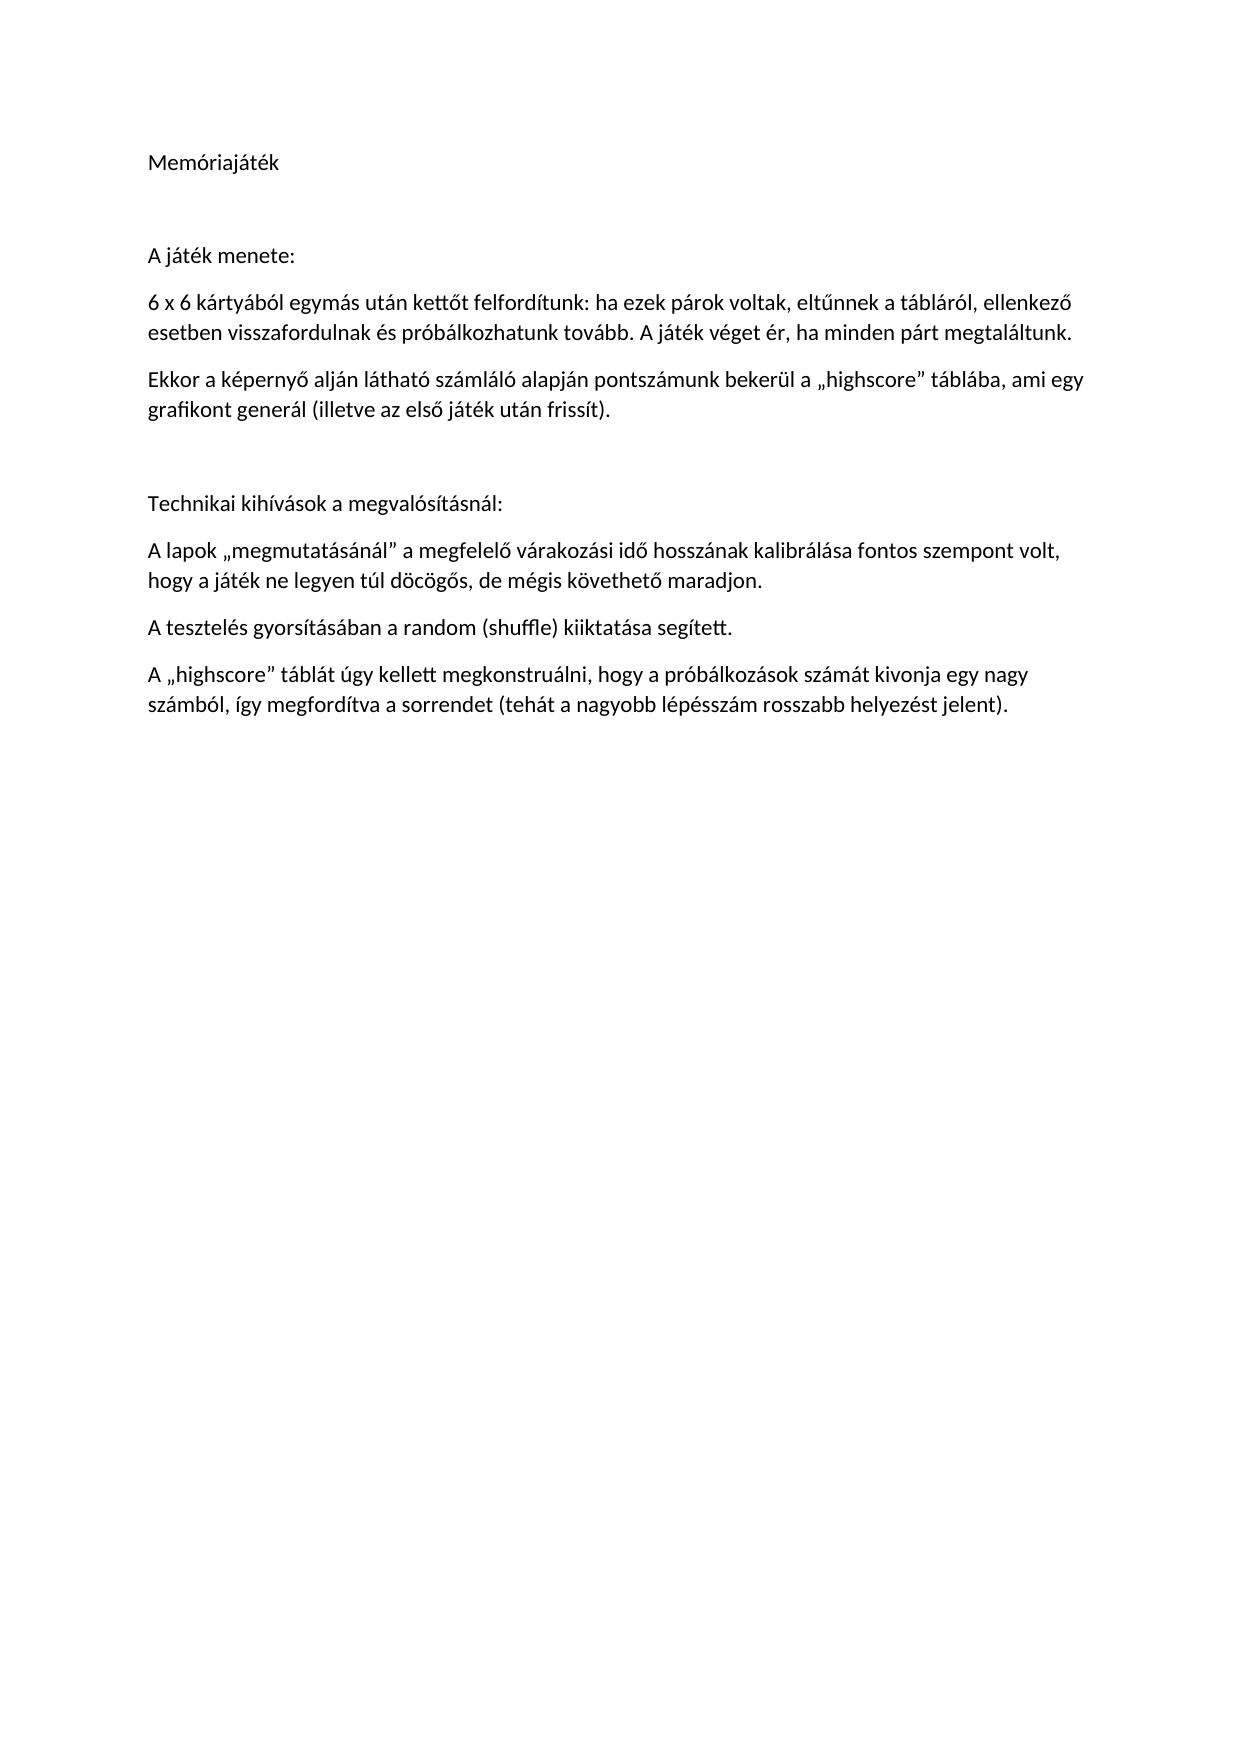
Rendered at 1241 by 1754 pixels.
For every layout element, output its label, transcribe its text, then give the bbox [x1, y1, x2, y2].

text A „highscore” táblát úgy kellett megkonstruálni, hogy a próbálkozások számát kivonja egy nagy számból, így megfordítva a sorrendet (tehát a nagyobb lépésszám rosszabb helyezést jelent). [148, 660, 1093, 718]
text A lapok „megmutatásánál” a megfelelő várakozási idő hosszának kalibrálása fontos szempont volt, hogy a játék ne legyen túl döcögős, de mégis követhető maradjon. [148, 536, 1093, 594]
text Memóriajáték [148, 148, 1093, 176]
text A játék menete: [148, 241, 1093, 269]
text Ekkor a képernyő alján látható számláló alapján pontszámunk bekerül a „highscore” táblába, ami egy grafikont generál (illetve az első játék után frissít). [148, 365, 1093, 423]
text 6 x 6 kártyából egymás után kettőt felfordítunk: ha ezek párok voltak, eltűnnek a tábláról, ellenkező esetben visszafordulnak és próbálkozhatunk tovább. A játék véget ér, ha minden párt megtaláltunk. [148, 288, 1093, 346]
text A tesztelés gyorsításában a random (shuffle) kiiktatása segített. [148, 613, 1093, 641]
text Technikai kihívások a megvalósításnál: [148, 489, 1093, 517]
